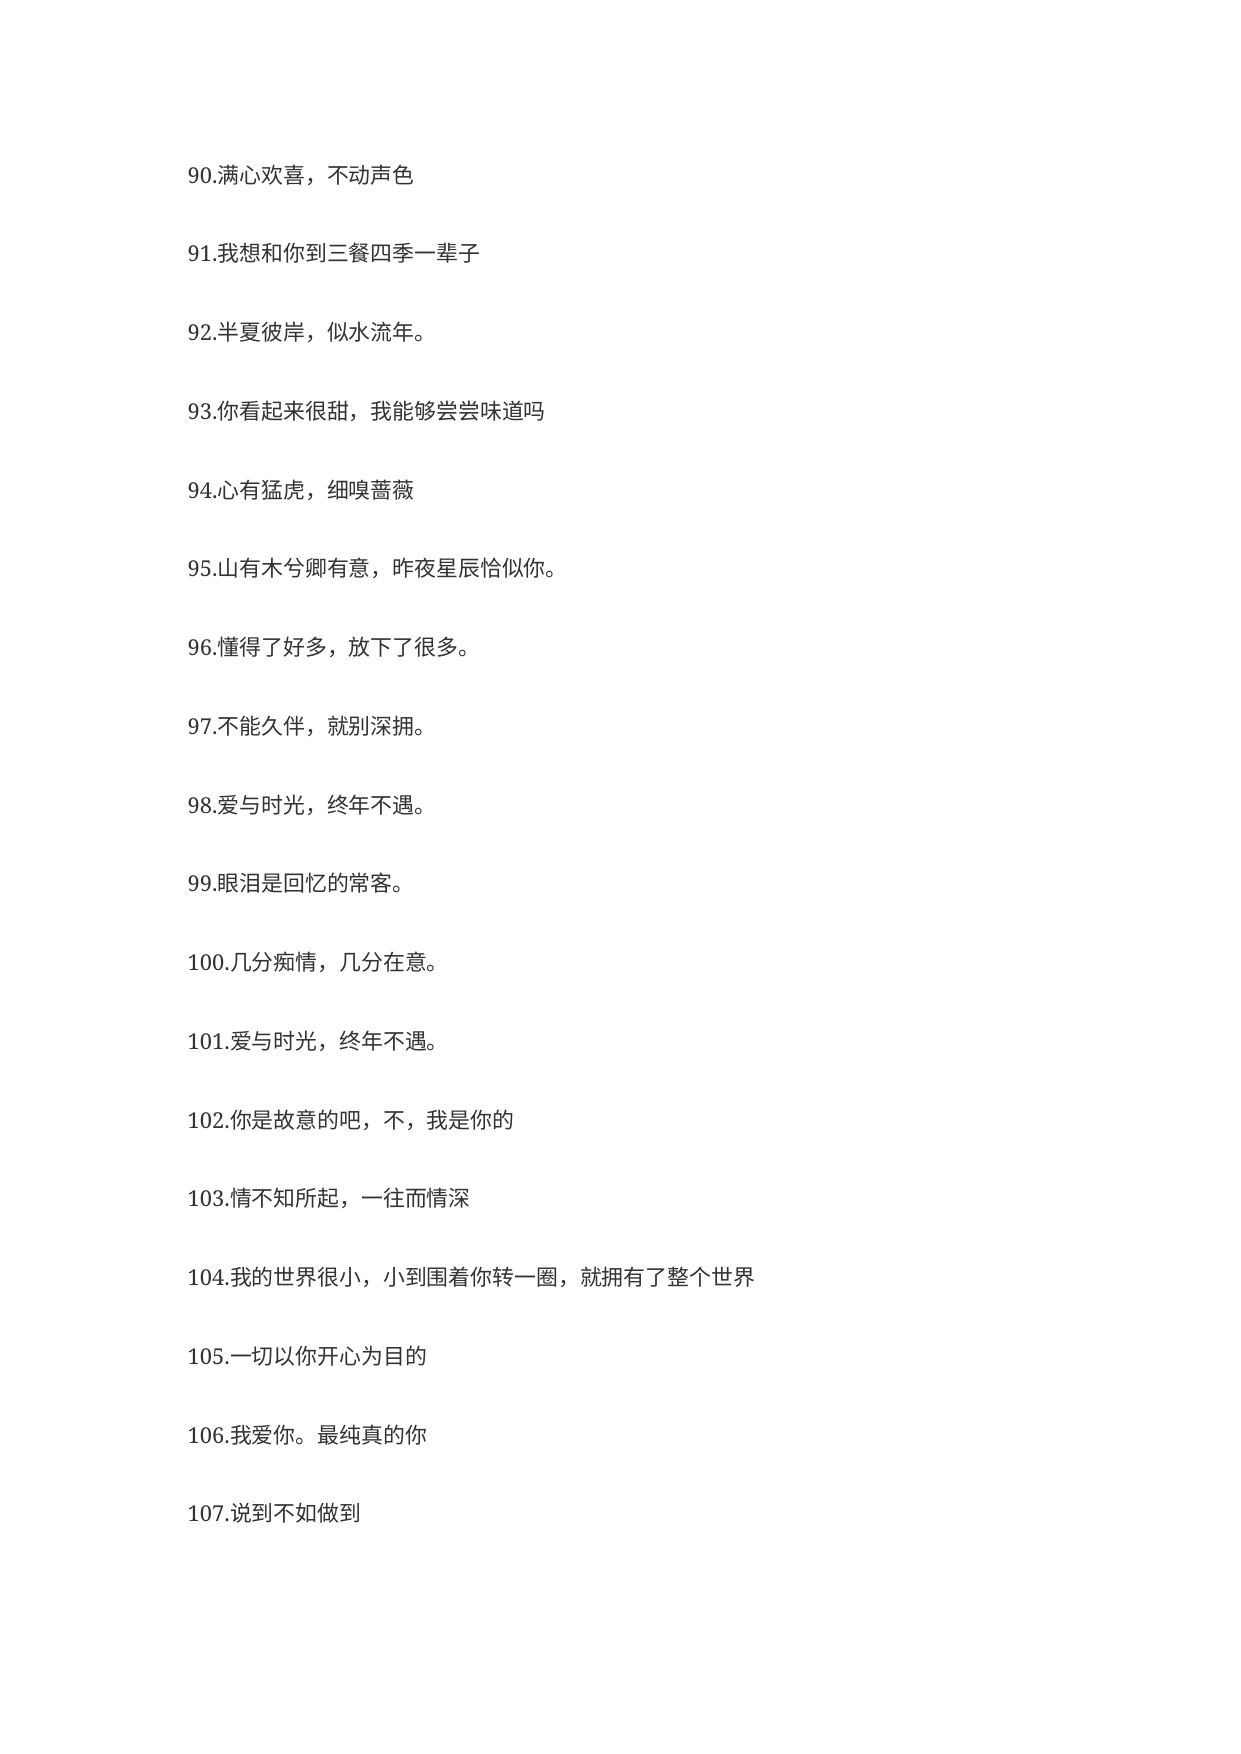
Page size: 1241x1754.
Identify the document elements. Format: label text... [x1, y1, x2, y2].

text 105.一切以你开心为目的 [187, 1331, 1053, 1371]
text 93.你看起来很甜，我能够尝尝味道吗 [187, 386, 1053, 426]
text 101.爱与时光，终年不遇。 [187, 1016, 1053, 1056]
text 95.山有木兮卿有意，昨夜星辰恰似你。 [187, 544, 1053, 583]
text 106.我爱你。最纯真的你 [187, 1410, 1053, 1449]
text 99.眼泪是回忆的常客。 [187, 859, 1053, 898]
text 90.满心欢喜，不动声色 [187, 150, 1053, 189]
text 91.我想和你到三餐四季一辈子 [187, 229, 1053, 268]
text 97.不能久伴，就别深拥。 [187, 701, 1053, 741]
text 100.几分痴情，几分在意。 [187, 937, 1053, 977]
text 103.情不知所起，一往而情深 [187, 1174, 1053, 1213]
text 92.半夏彼岸，似水流年。 [187, 307, 1053, 347]
text 98.爱与时光，终年不遇。 [187, 780, 1053, 819]
text 102.你是故意的吧，不，我是你的 [187, 1095, 1053, 1134]
text 96.懂得了好多，放下了很多。 [187, 622, 1053, 662]
text 107.说到不如做到 [187, 1489, 1053, 1528]
text 104.我的世界很小，小到围着你转一圈，就拥有了整个世界 [187, 1252, 1053, 1292]
text 94.心有猛虎，细嗅蔷薇 [187, 465, 1053, 504]
